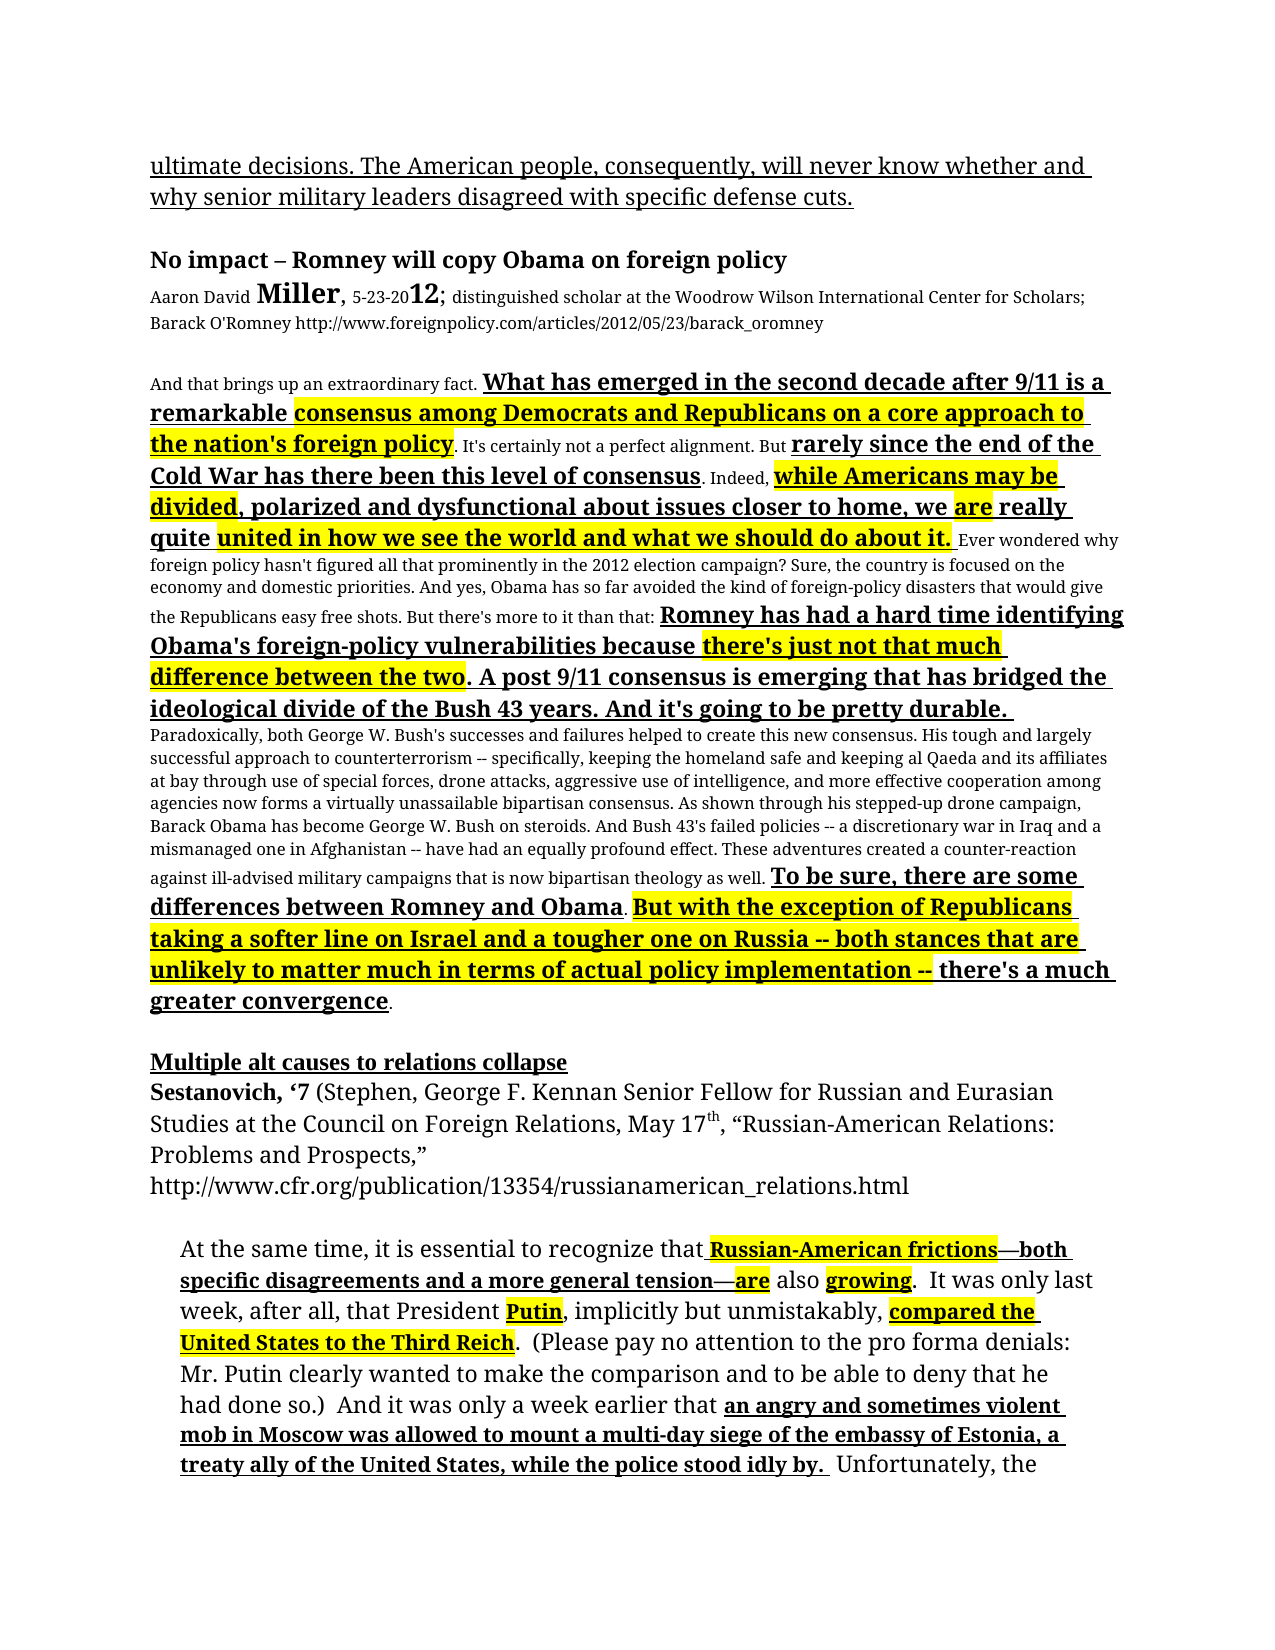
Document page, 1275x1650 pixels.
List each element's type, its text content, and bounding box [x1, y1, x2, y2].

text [180, 1232, 1095, 1480]
text Aaron David Miller, 5-23-2012; distinguished scholar at the Woodrow Wilson International Center for Scholars; Barack O'Romney http://www.foreignpolicy.com/articles/2012/05/23/barack_oromney [150, 275, 1125, 334]
text No impact – Romney will copy Obama on foreign policy [150, 244, 1125, 275]
text And that brings up an extraordinary fact. What has emerged in the second decade after 9/11 is a remarkable consensus among Democrats and Republicans on a core approach to the nation's foreign policy. It's certainly not a perfect alignment. But rarely since the end of the Cold War has there been this level of consensus. Indeed, while Americans may be divided, polarized and dysfunctional about issues closer to home, we are really quite united in how we see the world and what we should do about it. Ever wondered why foreign policy hasn't figured all that prominently in the 2012 election campaign? Sure, the country is focused on the economy and domestic priorities. And yes, Obama has so far avoided the kind of foreign-policy disasters that would give the Republicans easy free shots. But there's more to it than that: Romney has had a hard time identifying Obama's foreign-policy vulnerabilities because there's just not that much difference between the two. A post 9/11 consensus is emerging that has bridged the ideological divide of the Bush 43 years. And it's going to be pretty durable. Paradoxically, both George W. Bush's successes and failures helped to create this new consensus. His tough and largely successful approach to counterterrorism -- specifically, keeping the homeland safe and keeping al Qaeda and its affiliates at bay through use of special forces, drone attacks, aggressive use of intelligence, and more effective cooperation among agencies now forms a virtually unassailable bipartisan consensus. As shown through his stepped-up drone campaign, Barack Obama has become George W. Bush on steroids. And Bush 43's failed policies -- a discretionary war in Iraq and a mismanaged one in Afghanistan -- have had an equally profound effect. These adventures created a counter-reaction against ill-advised military campaigns that is now bipartisan theology as well. To be sure, there are some differences between Romney and Obama. But with the exception of Republicans taking a softer line on Israel and a tougher one on Russia -- both stances that are unlikely to matter much in terms of actual policy implementation -- there's a much greater convergence. [150, 366, 1125, 1016]
text Multiple alt causes to relations collapse [150, 1047, 1125, 1076]
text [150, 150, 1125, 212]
text Sestanovich, ‘7 (Stephen, George F. Kennan Senior Fellow for Russian and Eurasian Studies at the Council on Foreign Relations, May 17th, “Russian-American Relations: Problems and Prospects,” http://www.cfr.org/publication/13354/russianamerican_relations.html [150, 1076, 1125, 1201]
